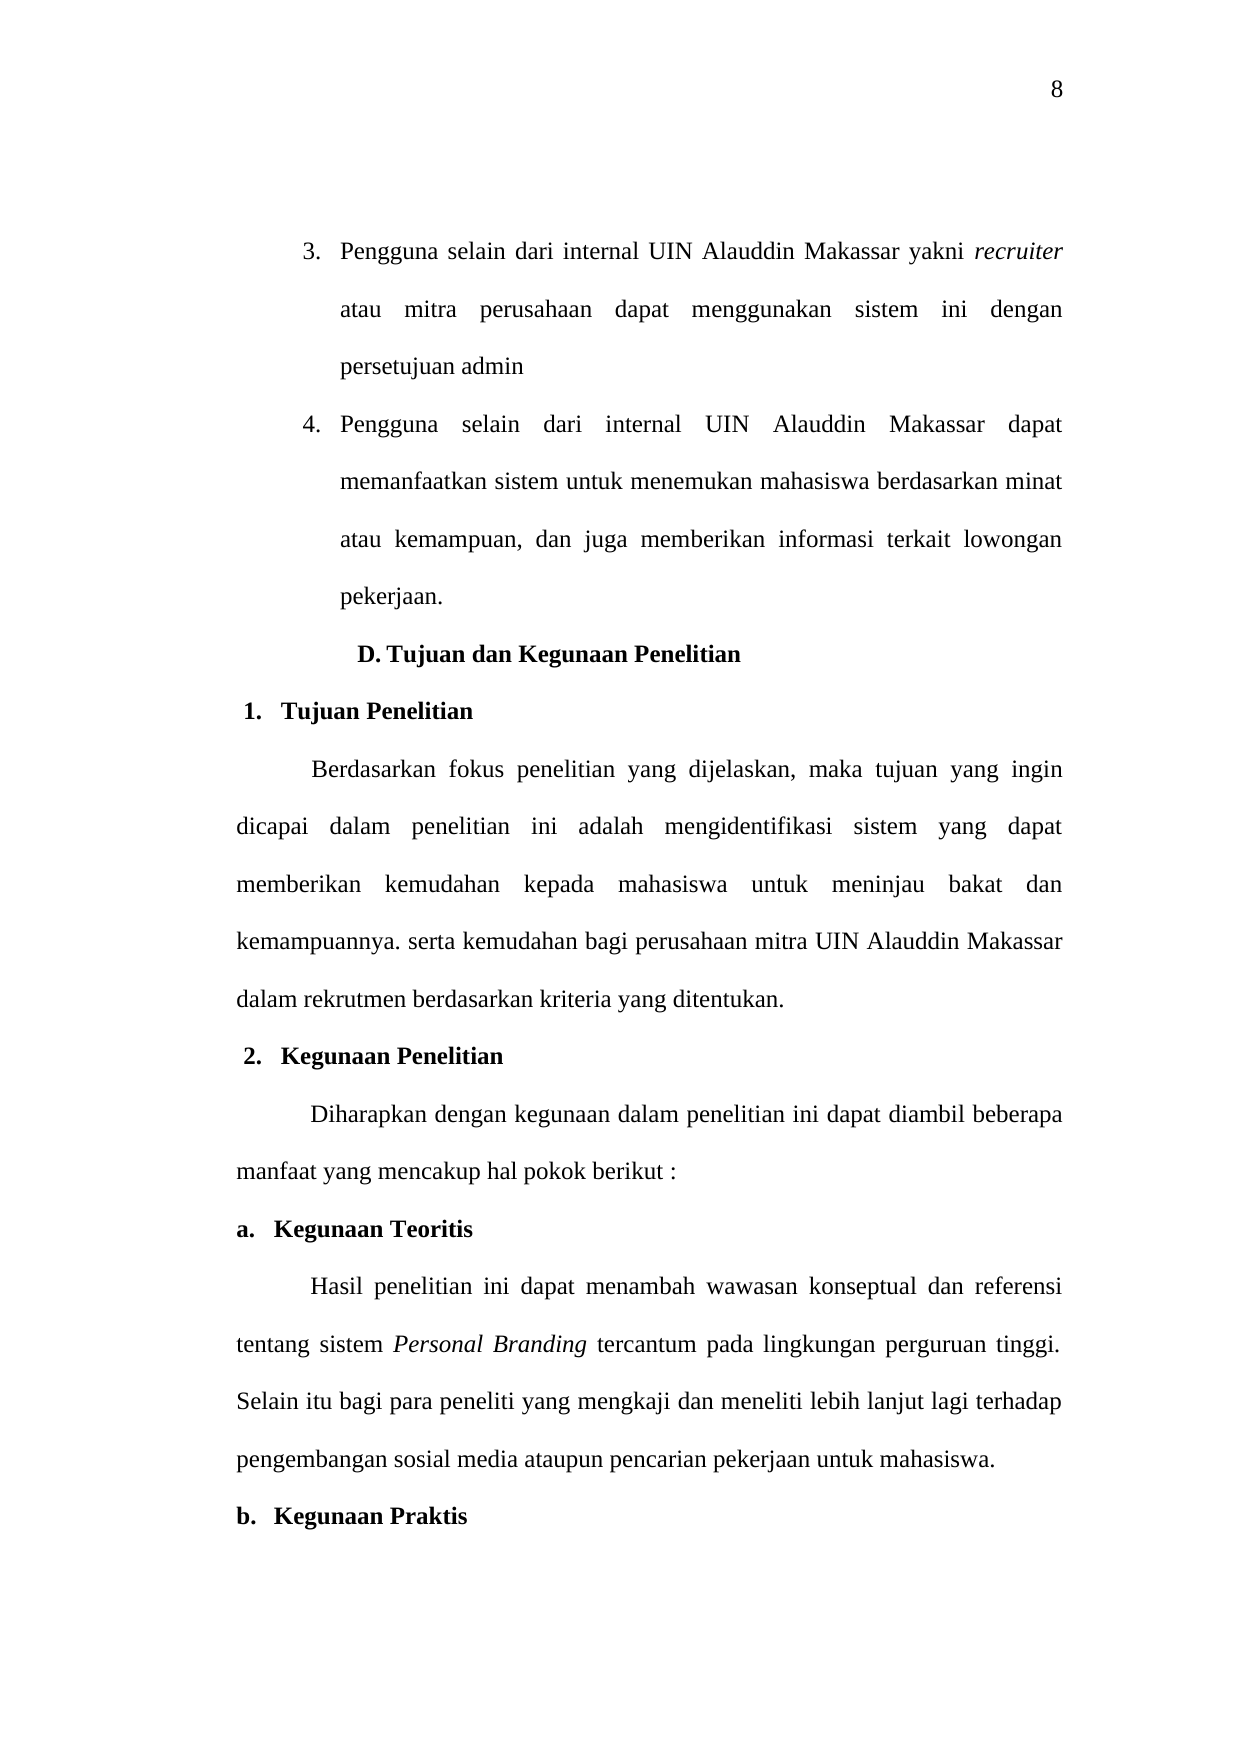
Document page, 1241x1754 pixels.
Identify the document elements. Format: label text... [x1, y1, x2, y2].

text Diharapkan dengan kegunaan dalam penelitian ini dapat diambil beberapa manfaat yang mencakup hal pokok berikut : [236, 1099, 1063, 1185]
list Kegunaan Teoritis [236, 1214, 1063, 1242]
list Tujuan Penelitian [243, 696, 1063, 725]
subtitle Tujuan dan Kegunaan Penelitian [283, 639, 1063, 667]
list Kegunaan Penelitian [243, 1041, 1063, 1070]
list Pengguna selain dari internal UIN Alauddin Makassar dapat memanfaatkan sistem untuk menemukan mahasiswa berdasarkan minat atau kemampuan, dan juga memberikan informasi terkait lowongan pekerjaan. [302, 409, 1063, 610]
text Hasil penelitian ini dapat menambah wawasan konseptual dan referensi tentang sistem Personal Branding tercantum pada lingkungan perguruan tinggi. Selain itu bagi para peneliti yang mengkaji dan meneliti lebih lanjut lagi terhadap pengembangan sosial media ataupun pencarian pekerjaan untuk mahasiswa. [236, 1271, 1063, 1472]
list Pengguna selain dari internal UIN Alauddin Makassar yakni recruiter atau mitra perusahaan dapat menggunakan sistem ini dengan persetujuan admin [302, 236, 1063, 380]
list Kegunaan Praktis [236, 1501, 1063, 1530]
text Berdasarkan fokus penelitian yang dijelaskan, maka tujuan yang ingin dicapai dalam penelitian ini adalah mengidentifikasi sistem yang dapat memberikan kemudahan kepada mahasiswa untuk meninjau bakat dan kemampuannya. serta kemudahan bagi perusahaan mitra UIN Alauddin Makassar dalam rekrutmen berdasarkan kriteria yang ditentukan. [236, 754, 1063, 1012]
